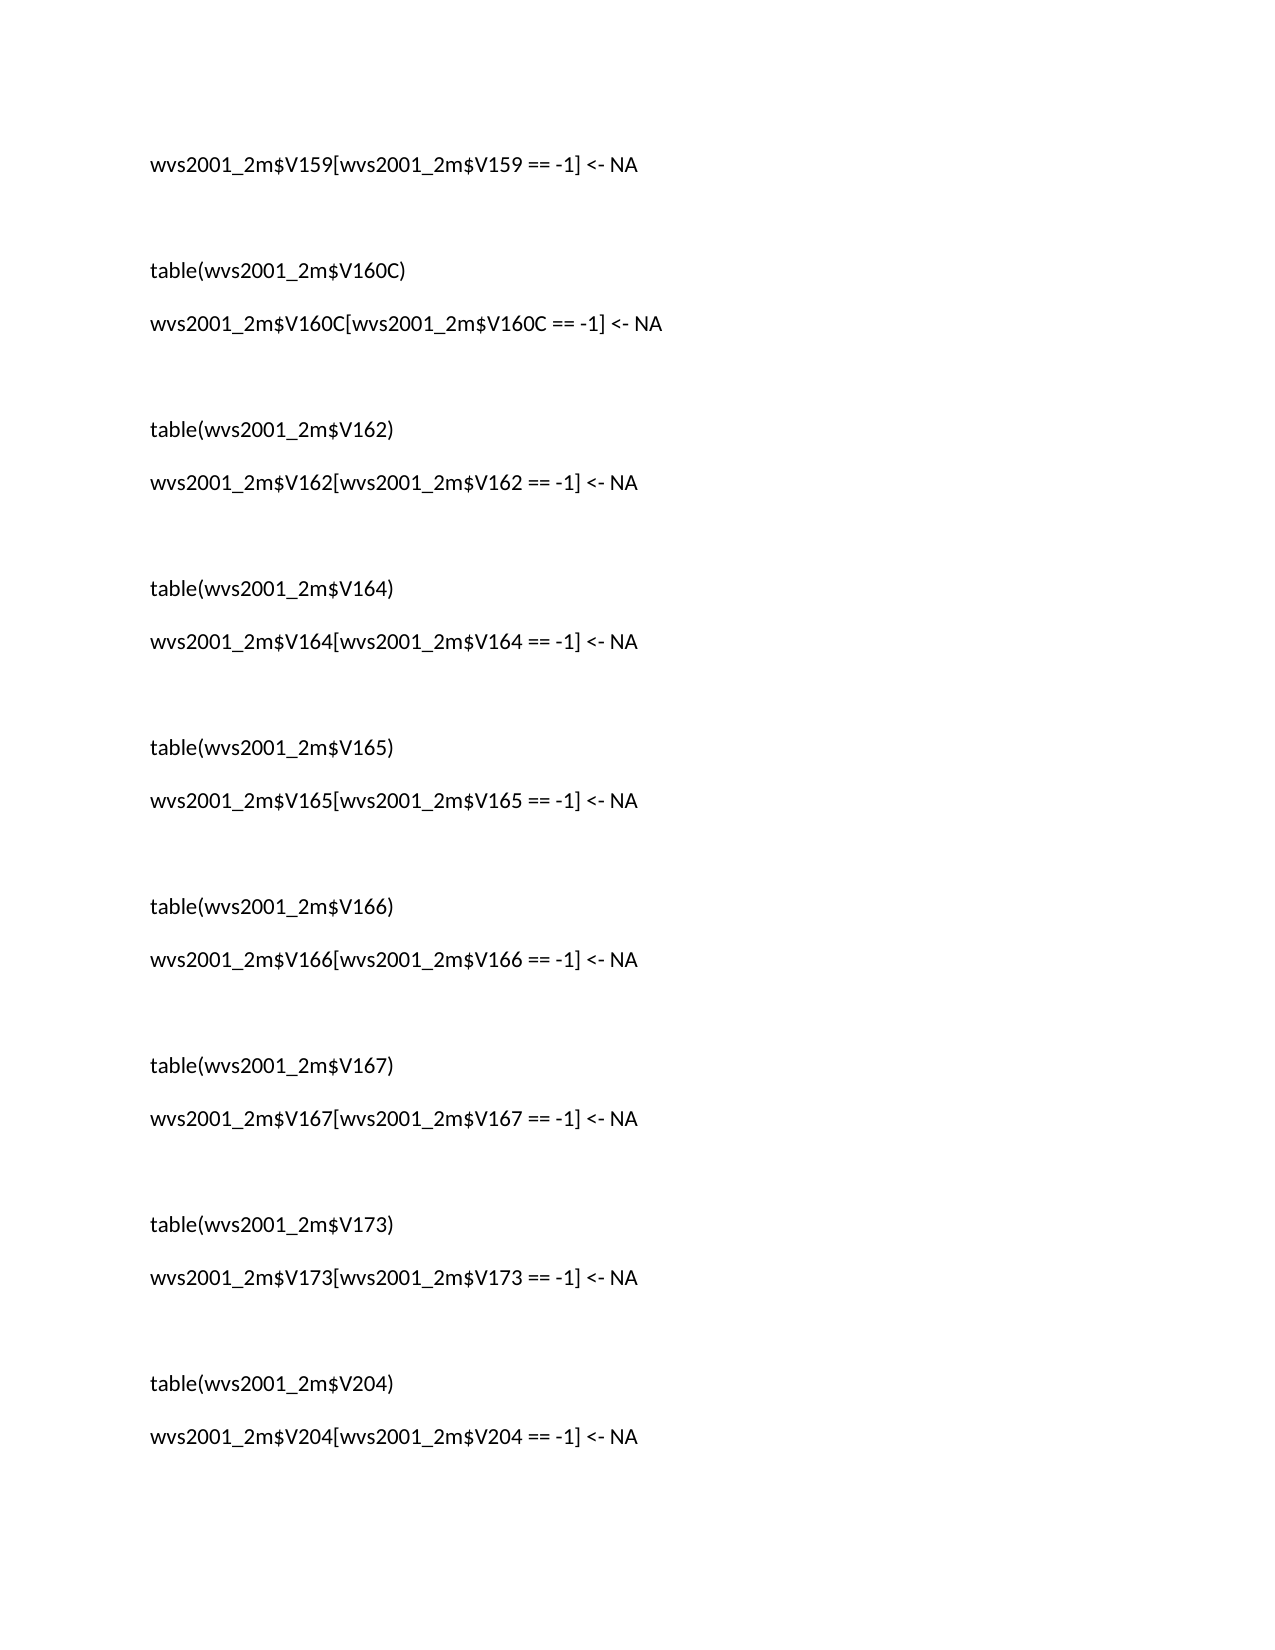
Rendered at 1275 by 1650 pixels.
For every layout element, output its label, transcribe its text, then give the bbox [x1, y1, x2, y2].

text wvs2001_2m$V165[wvs2001_2m$V165 == -1] <- NA [150, 786, 1125, 814]
text table(wvs2001_2m$V173) [150, 1210, 1125, 1238]
text wvs2001_2m$V166[wvs2001_2m$V166 == -1] <- NA [150, 945, 1125, 973]
text table(wvs2001_2m$V166) [150, 892, 1125, 920]
text wvs2001_2m$V159[wvs2001_2m$V159 == -1] <- NA [150, 150, 1125, 178]
text wvs2001_2m$V204[wvs2001_2m$V204 == -1] <- NA [150, 1422, 1125, 1451]
text table(wvs2001_2m$V162) [150, 415, 1125, 443]
text wvs2001_2m$V173[wvs2001_2m$V173 == -1] <- NA [150, 1263, 1125, 1291]
text table(wvs2001_2m$V164) [150, 574, 1125, 602]
text table(wvs2001_2m$V165) [150, 733, 1125, 761]
text table(wvs2001_2m$V204) [150, 1369, 1125, 1397]
text wvs2001_2m$V164[wvs2001_2m$V164 == -1] <- NA [150, 627, 1125, 655]
text wvs2001_2m$V162[wvs2001_2m$V162 == -1] <- NA [150, 468, 1125, 496]
text wvs2001_2m$V167[wvs2001_2m$V167 == -1] <- NA [150, 1104, 1125, 1132]
text table(wvs2001_2m$V160C) [150, 256, 1125, 284]
text table(wvs2001_2m$V167) [150, 1051, 1125, 1079]
text wvs2001_2m$V160C[wvs2001_2m$V160C == -1] <- NA [150, 309, 1125, 337]
